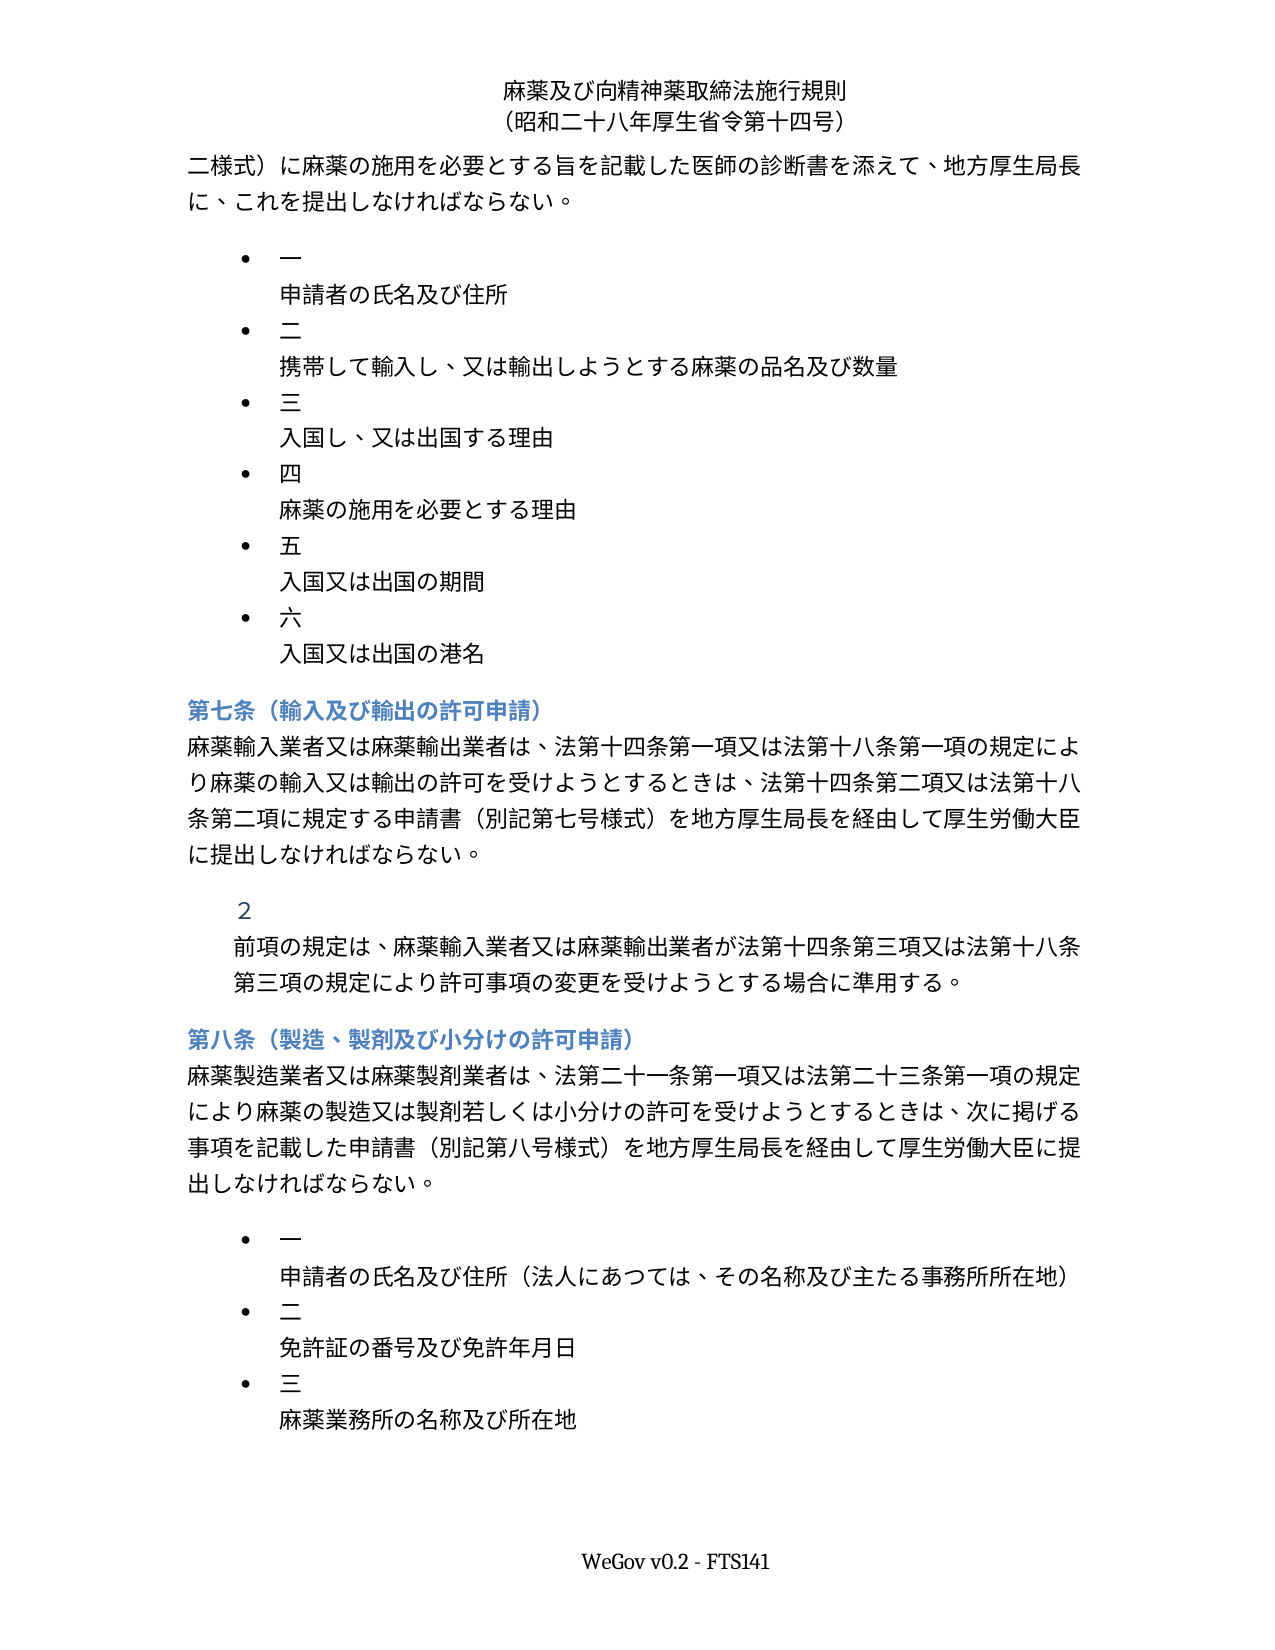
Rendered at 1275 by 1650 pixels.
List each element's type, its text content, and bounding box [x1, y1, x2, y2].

list 二 携帯して輸入し、又は輸出しようとする麻薬の品名及び数量 [242, 314, 1087, 382]
list 五 入国又は出国の期間 [242, 530, 1087, 597]
text 麻薬輸入業者又は麻薬輸出業者は、法第十四条第一項又は法第十八条第一項の規定により麻薬の輸入又は輸出の許可を受けようとするときは、法第十四条第二項又は法第十八条第二項に規定する申請書（別記第七号様式）を地方厚生局長を経由して厚生労働大臣に提出しなければならない。 [187, 731, 1087, 870]
text 麻薬製造業者又は麻薬製剤業者は、法第二十一条第一項又は法第二十三条第一項の規定により麻薬の製造又は製剤若しくは小分けの許可を受けようとするときは、次に掲げる事項を記載した申請書（別記第八号様式）を地方厚生局長を経由して厚生労働大臣に提出しなければならない。 [187, 1060, 1087, 1199]
text 前項の規定は、麻薬輸入業者又は麻薬輸出業者が法第十四条第三項又は法第十八条第三項の規定により許可事項の変更を受けようとする場合に準用する。 [233, 931, 1087, 998]
list 一 申請者の氏名及び住所 [242, 243, 1087, 310]
list 三 入国し、又は出国する理由 [242, 386, 1087, 454]
list 一 申請者の氏名及び住所（法人にあつては、その名称及び主たる事務所所在地） [242, 1224, 1087, 1292]
subtitle 第七条（輸入及び輸出の許可申請） [187, 695, 1087, 726]
text 法第十三条第一項ただし書又は法第十七条ただし書の規定により麻薬の携帯輸入又は携帯輸出の許可を受けようとする者は、次に掲げる事項を記載した申請書（別記第六号の二様式）に麻薬の施用を必要とする旨を記載した医師の診断書を添えて、地方厚生局長に、これを提出しなければならない。 [187, 150, 1087, 217]
list 四 麻薬の施用を必要とする理由 [242, 458, 1087, 526]
list 六 入国又は出国の港名 [242, 602, 1087, 669]
list 二 免許証の番号及び免許年月日 [242, 1296, 1087, 1363]
subtitle ２ [233, 895, 1087, 927]
subtitle 第八条（製造、製剤及び小分けの許可申請） [187, 1024, 1087, 1055]
list 三 麻薬業務所の名称及び所在地 [242, 1368, 1087, 1435]
